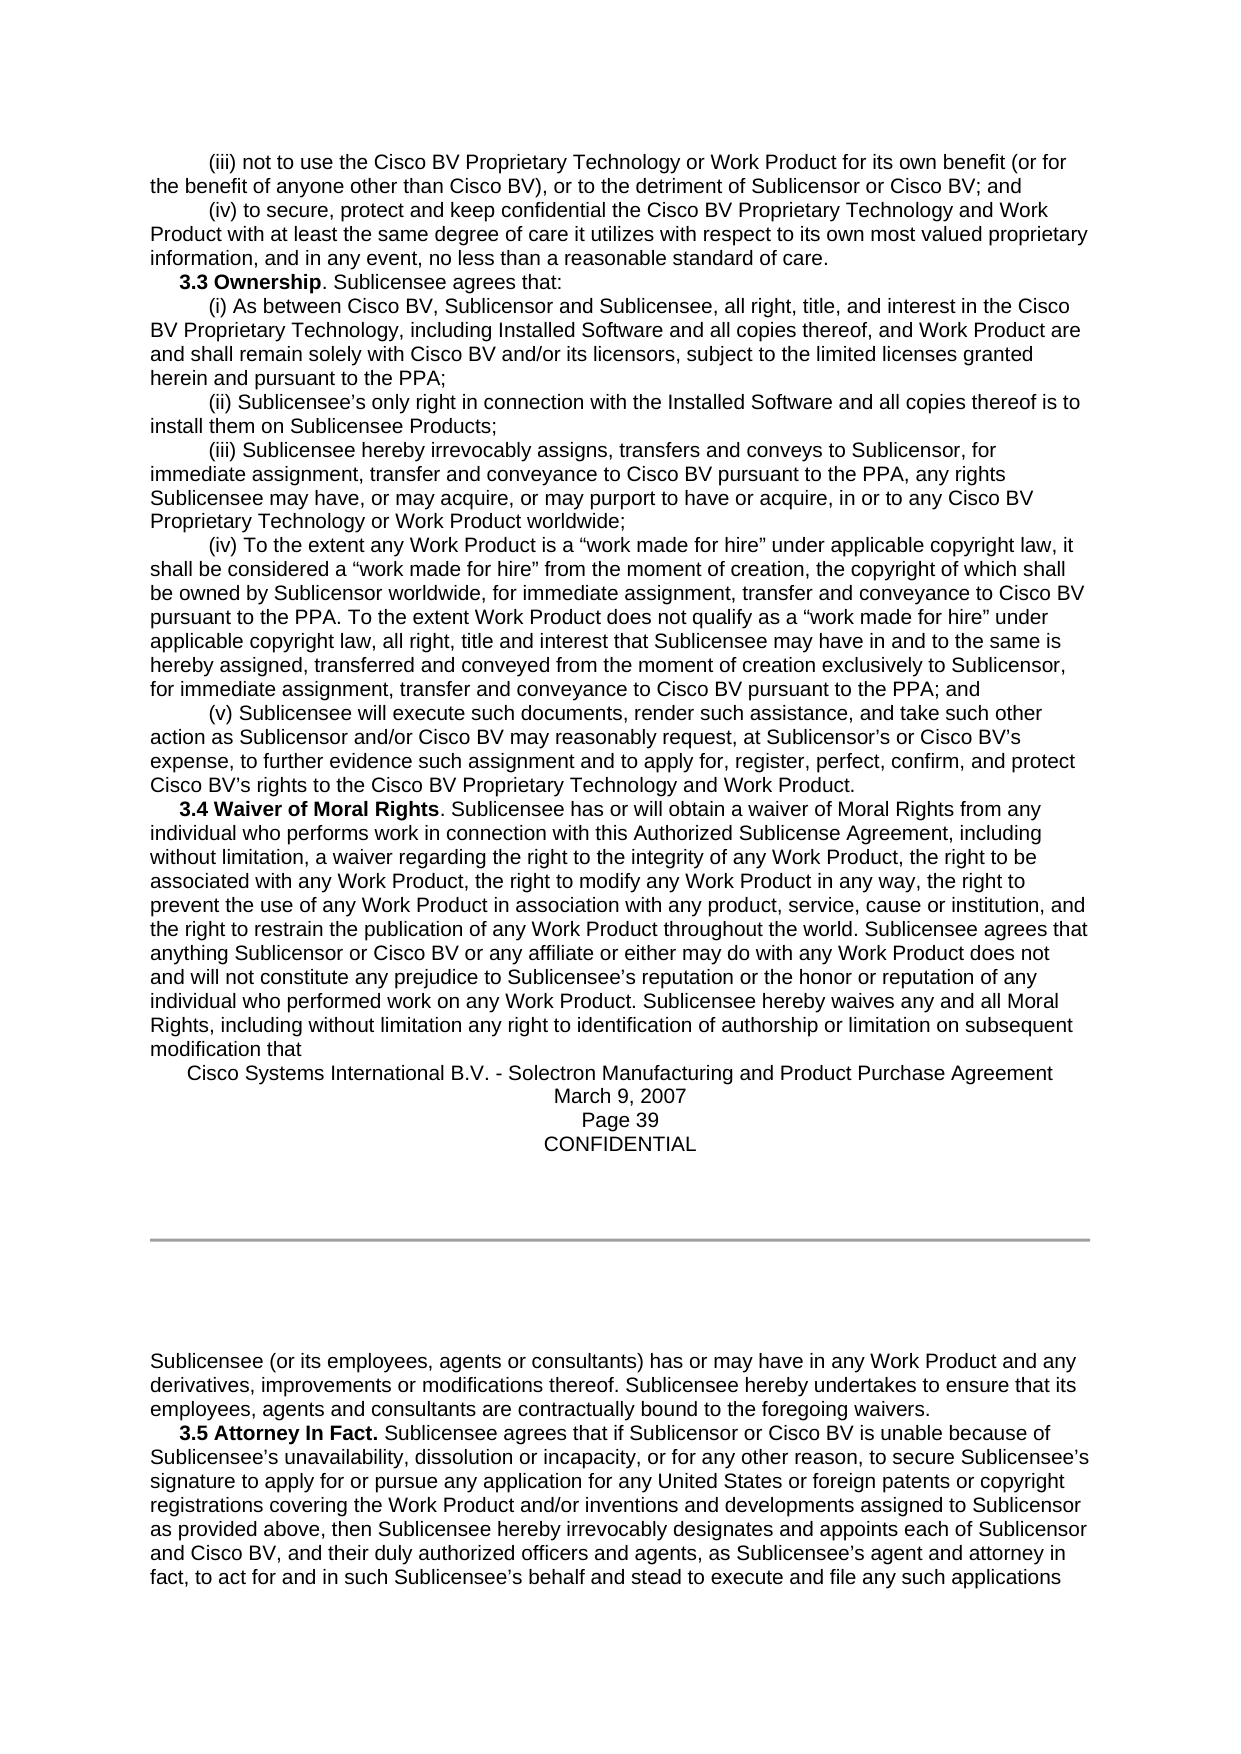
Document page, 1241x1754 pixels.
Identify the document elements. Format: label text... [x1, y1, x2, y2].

text (iv) to secure, protect and keep confidential the Cisco BV Proprietary Technology and Work Product with at least the same degree of care it utilizes with respect to its own most valued proprietary information, and in any event, no less than a reasonable standard of care. [150, 198, 1090, 270]
text (ii) Sublicensee’s only right in connection with the Installed Software and all copies thereof is to install them on Sublicensee Products; [150, 389, 1090, 437]
text Sublicensee (or its employees, agents or consultants) has or may have in any Work Product and any derivatives, improvements or modifications thereof. Sublicensee hereby undertakes to ensure that its employees, agents and consultants are contractually bound to the foregoing waivers. [150, 1349, 1090, 1421]
text (v) Sublicensee will execute such documents, render such assistance, and take such other action as Sublicensor and/or Cisco BV may reasonably request, at Sublicensor’s or Cisco BV’s expense, to further evidence such assignment and to apply for, register, perfect, confirm, and protect Cisco BV’s rights to the Cisco BV Proprietary Technology and Work Product. [150, 701, 1090, 797]
text (i) As between Cisco BV, Sublicensor and Sublicensee, all right, title, and interest in the Cisco BV Proprietary Technology, including Installed Software and all copies thereof, and Work Product are and shall remain solely with Cisco BV and/or its licensors, subject to the limited licenses granted herein and pursuant to the PPA; [150, 294, 1090, 389]
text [150, 1421, 1090, 1588]
text Cisco Systems International B.V. - Solectron Manufacturing and Product Purchase Agreement March 9, 2007 Page 39 CONFIDENTIAL [150, 1060, 1090, 1156]
text (iii) Sublicensee hereby irrevocably assigns, transfers and conveys to Sublicensor, for immediate assignment, transfer and conveyance to Cisco BV pursuant to the PPA, any rights Sublicensee may have, or may acquire, or may purport to have or acquire, in or to any Cisco BV Proprietary Technology or Work Product worldwide; [150, 437, 1090, 533]
text (iii) not to use the Cisco BV Proprietary Technology or Work Product for its own benefit (or for the benefit of anyone other than Cisco BV), or to the detriment of Sublicensor or Cisco BV; and [150, 150, 1090, 198]
text (iv) To the extent any Work Product is a “work made for hire” under applicable copyright law, it shall be considered a “work made for hire” from the moment of creation, the copyright of which shall be owned by Sublicensor worldwide, for immediate assignment, transfer and conveyance to Cisco BV pursuant to the PPA. To the extent Work Product does not qualify as a “work made for hire” under applicable copyright law, all right, title and interest that Sublicensee may have in and to the same is hereby assigned, transferred and conveyed from the moment of creation exclusively to Sublicensor, for immediate assignment, transfer and conveyance to Cisco BV pursuant to the PPA; and [150, 533, 1090, 701]
text 3.3 Ownership. Sublicensee agrees that: [150, 270, 1090, 294]
text 3.4 Waiver of Moral Rights. Sublicensee has or will obtain a waiver of Moral Rights from any individual who performs work in connection with this Authorized Sublicense Agreement, including without limitation, a waiver regarding the right to the integrity of any Work Product, the right to be associated with any Work Product, the right to modify any Work Product in any way, the right to prevent the use of any Work Product in association with any product, service, cause or institution, and the right to restrain the publication of any Work Product throughout the world. Sublicensee agrees that anything Sublicensor or Cisco BV or any affiliate or either may do with any Work Product does not and will not constitute any prejudice to Sublicensee’s reputation or the honor or reputation of any individual who performed work on any Work Product. Sublicensee hereby waives any and all Moral Rights, including without limitation any right to identification of authorship or limitation on subsequent modification that [150, 797, 1090, 1060]
